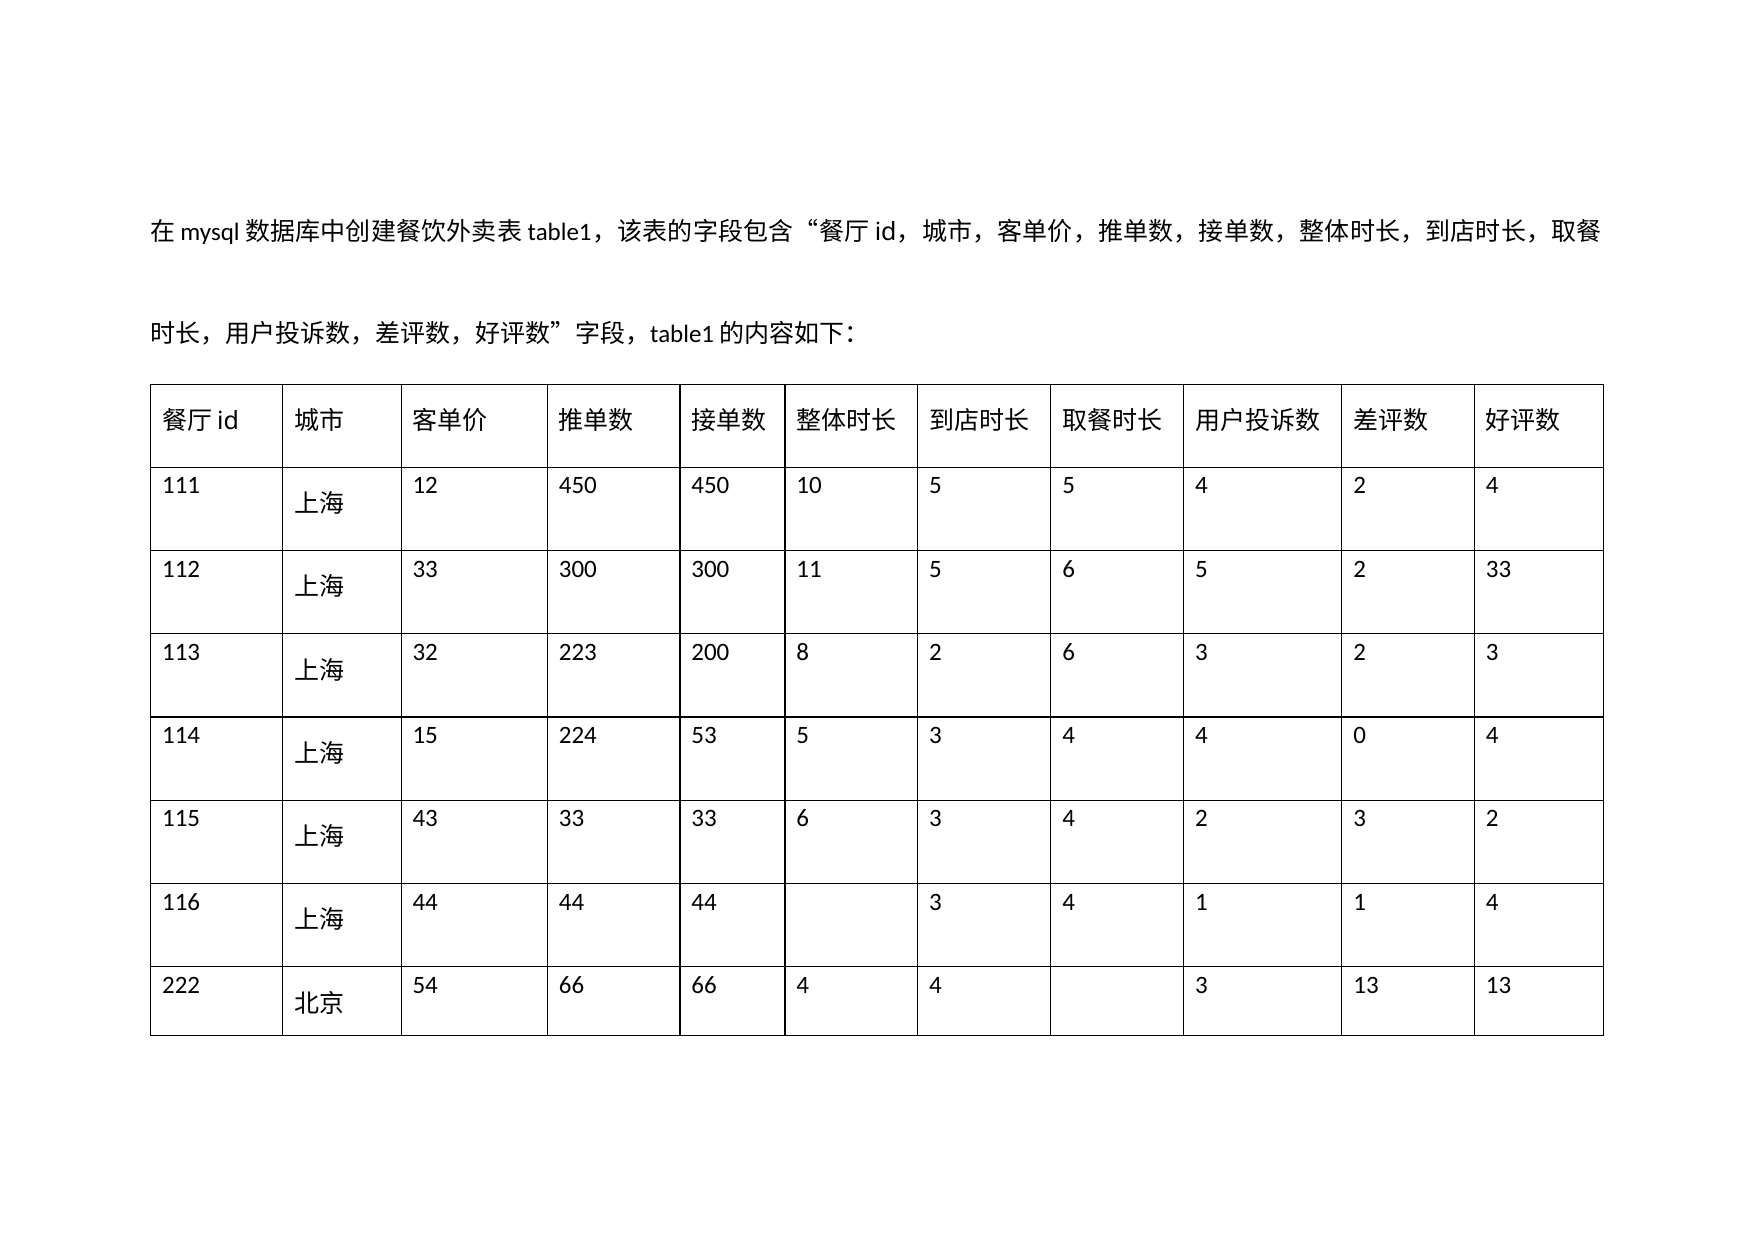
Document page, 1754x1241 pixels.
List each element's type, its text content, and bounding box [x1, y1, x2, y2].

table_cell 4 [1475, 468, 1603, 550]
table_cell 111 [151, 468, 282, 550]
table_cell 1 [1342, 884, 1474, 966]
table_cell 222 [151, 967, 282, 1035]
table_cell 4 [1184, 468, 1341, 550]
table_cell 3 [1184, 634, 1341, 716]
table_header 餐厅id [151, 385, 282, 467]
table_cell 5 [1184, 551, 1341, 633]
table_cell 4 [1184, 718, 1341, 800]
table_cell 3 [1184, 967, 1341, 1035]
table_cell 4 [918, 967, 1050, 1035]
table_cell 1 [1184, 884, 1341, 966]
table_cell 6 [1051, 551, 1183, 633]
table_header 推单数 [548, 385, 679, 467]
text 在mysql数据库中创建餐饮外卖表table1，该表的字段包含“餐厅id，城市，客单价，推单数，接单数，整体时长，到店时长，取餐时长，用户投诉数，差评数，好评数”字段，table1的内容如下： [150, 196, 1604, 365]
table_cell 200 [681, 634, 784, 716]
table_cell 4 [1051, 801, 1183, 883]
table_cell 113 [151, 634, 282, 716]
table_cell 2 [1475, 801, 1603, 883]
table_cell 上海 [283, 551, 401, 633]
table_cell 上海 [283, 634, 401, 716]
table_header 用户投诉数 [1184, 385, 1341, 467]
table_cell 44 [548, 884, 679, 966]
table_cell 33 [1475, 551, 1603, 633]
table_cell 33 [681, 801, 784, 883]
table_cell 450 [681, 468, 784, 550]
table_cell 4 [1051, 718, 1183, 800]
table_header 客单价 [402, 385, 547, 467]
table_cell 10 [786, 468, 917, 550]
table_cell 33 [548, 801, 679, 883]
table_cell 3 [1342, 801, 1474, 883]
table_cell 6 [1051, 634, 1183, 716]
table_cell 32 [402, 634, 547, 716]
table_cell 5 [1051, 468, 1183, 550]
table_cell 66 [548, 967, 679, 1035]
table_cell 44 [681, 884, 784, 966]
table_cell 116 [151, 884, 282, 966]
table_cell 上海 [283, 884, 401, 966]
table_cell 4 [1475, 718, 1603, 800]
table_header 城市 [283, 385, 401, 467]
table_cell 300 [681, 551, 784, 633]
table_cell 3 [918, 884, 1050, 966]
table_cell 5 [786, 718, 917, 800]
table_cell 12 [402, 468, 547, 550]
table_header 取餐时长 [1051, 385, 1183, 467]
table_header 接单数 [681, 385, 784, 467]
table_cell 112 [151, 551, 282, 633]
table_cell 115 [151, 801, 282, 883]
table_header 到店时长 [918, 385, 1050, 467]
table_cell 13 [1342, 967, 1474, 1035]
table_cell 2 [1184, 801, 1341, 883]
table_cell 11 [786, 551, 917, 633]
table_cell [786, 884, 917, 966]
table_cell 2 [1342, 551, 1474, 633]
table_cell 北京 [283, 967, 401, 1035]
table_cell 300 [548, 551, 679, 633]
table_cell 13 [1475, 967, 1603, 1035]
table_cell 114 [151, 718, 282, 800]
table_cell 43 [402, 801, 547, 883]
table_cell 上海 [283, 801, 401, 883]
table_cell 44 [402, 884, 547, 966]
table_cell [1051, 967, 1183, 1035]
table_cell 4 [1051, 884, 1183, 966]
table_cell 3 [1475, 634, 1603, 716]
table_cell 2 [918, 634, 1050, 716]
table_cell 54 [402, 967, 547, 1035]
table_cell 223 [548, 634, 679, 716]
table_cell 450 [548, 468, 679, 550]
table_cell 6 [786, 801, 917, 883]
table_header 整体时长 [786, 385, 917, 467]
table_cell 224 [548, 718, 679, 800]
table_cell 0 [1342, 718, 1474, 800]
table_cell 4 [1475, 884, 1603, 966]
table_header 差评数 [1342, 385, 1474, 467]
table_cell 5 [918, 468, 1050, 550]
table_cell 4 [786, 967, 917, 1035]
table_cell 上海 [283, 718, 401, 800]
table_cell 15 [402, 718, 547, 800]
table_cell 66 [681, 967, 784, 1035]
table_cell 2 [1342, 468, 1474, 550]
table_cell 3 [918, 718, 1050, 800]
table_cell 5 [918, 551, 1050, 633]
table_cell 上海 [283, 468, 401, 550]
table_cell 8 [786, 634, 917, 716]
table_cell 3 [918, 801, 1050, 883]
table_cell 53 [681, 718, 784, 800]
table_cell 33 [402, 551, 547, 633]
table_header 好评数 [1475, 385, 1603, 467]
table_cell 2 [1342, 634, 1474, 716]
